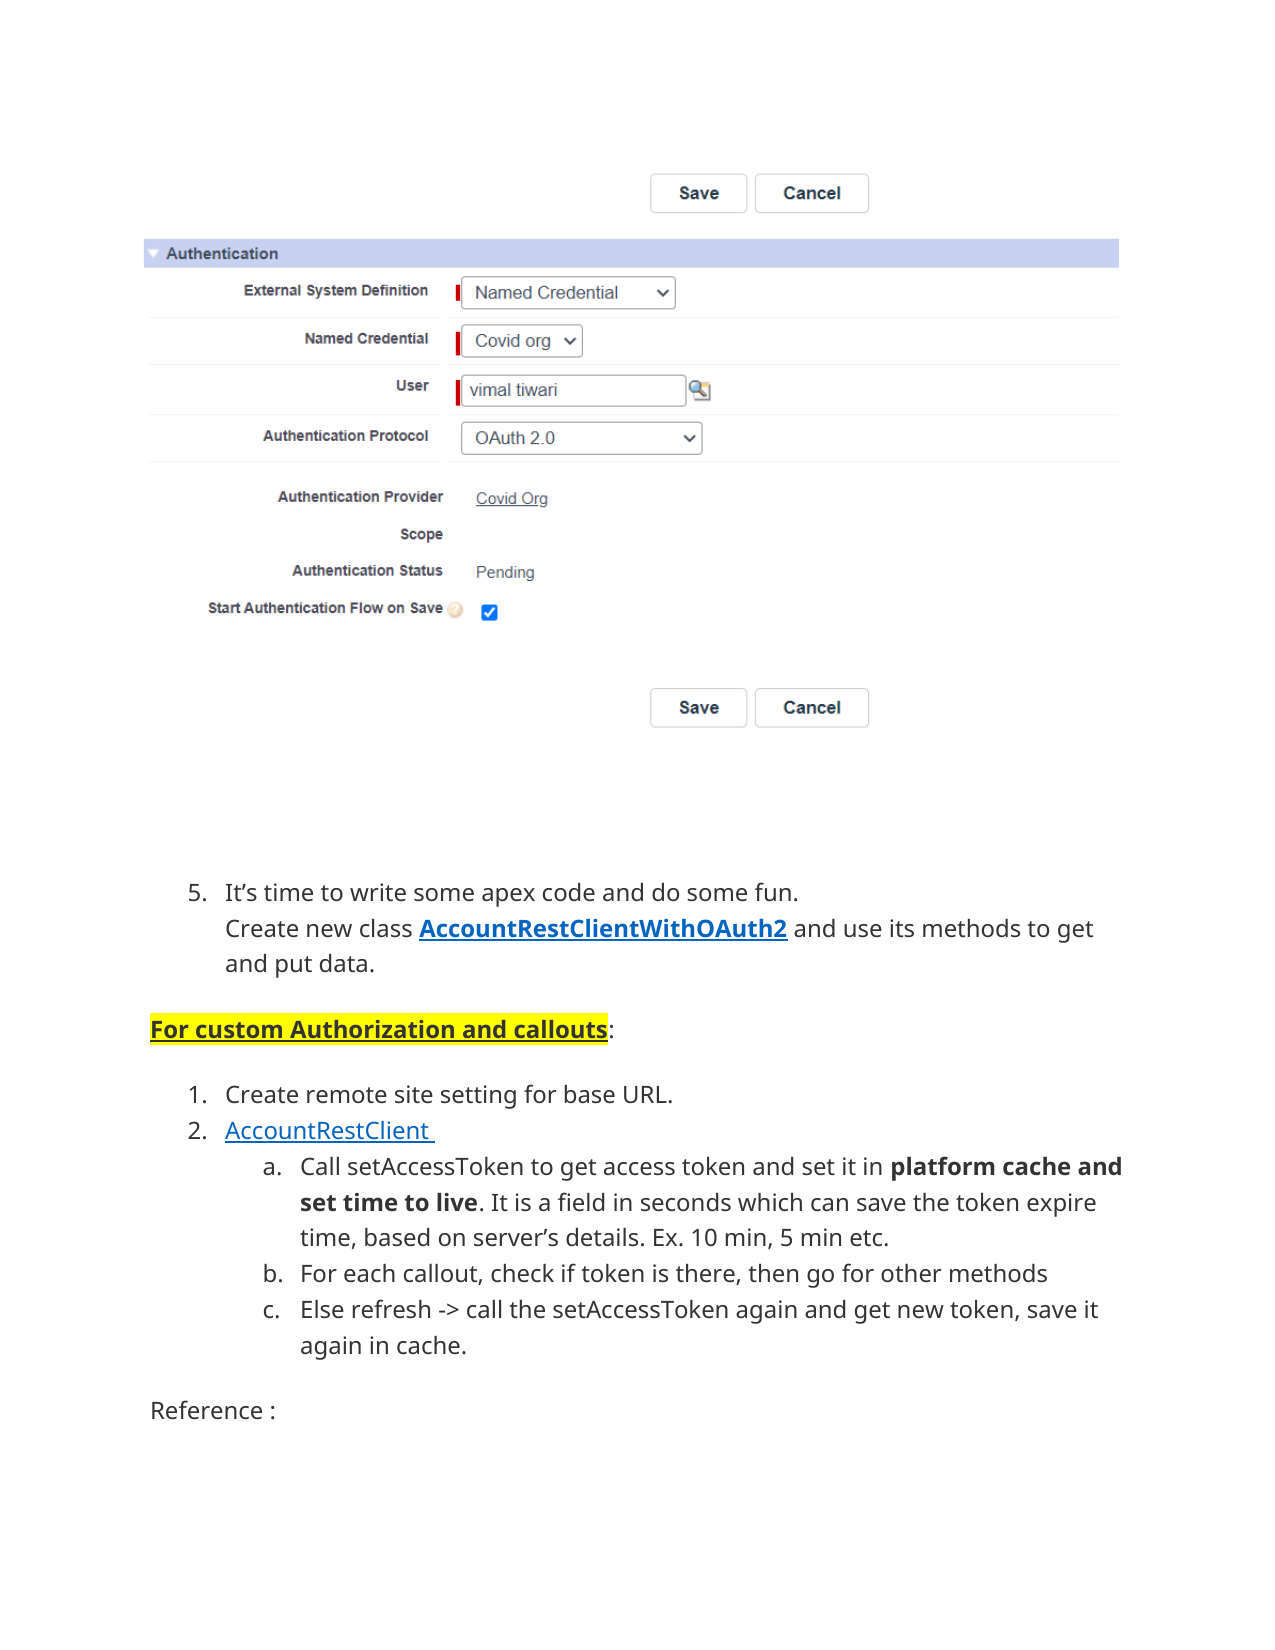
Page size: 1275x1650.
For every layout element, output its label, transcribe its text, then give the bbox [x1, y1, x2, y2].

list It’s time to write some apex code and do some fun. [187, 872, 1125, 908]
text Reference : [150, 1391, 1125, 1427]
list Else refresh -> call the setAccessToken again and get new token, save it again in cache. [262, 1290, 1125, 1362]
list AccountRestClient [187, 1110, 1125, 1146]
list Create new class AccountRestClientWithOAuth2 and use its methods to get and put data. [225, 908, 1125, 980]
list For each callout, check if token is there, then go for other methods [262, 1254, 1125, 1290]
list Call setAccessToken to get access token and set it in platform cache and set time to live. It is a field in seconds which can save the token expire time, based on server’s details. Ex. 10 min, 5 min etc. [262, 1146, 1125, 1254]
picture [143, 150, 1119, 811]
text For custom Authorization and callouts: [150, 1009, 1125, 1045]
list Create remote site setting for base URL. [187, 1074, 1125, 1110]
